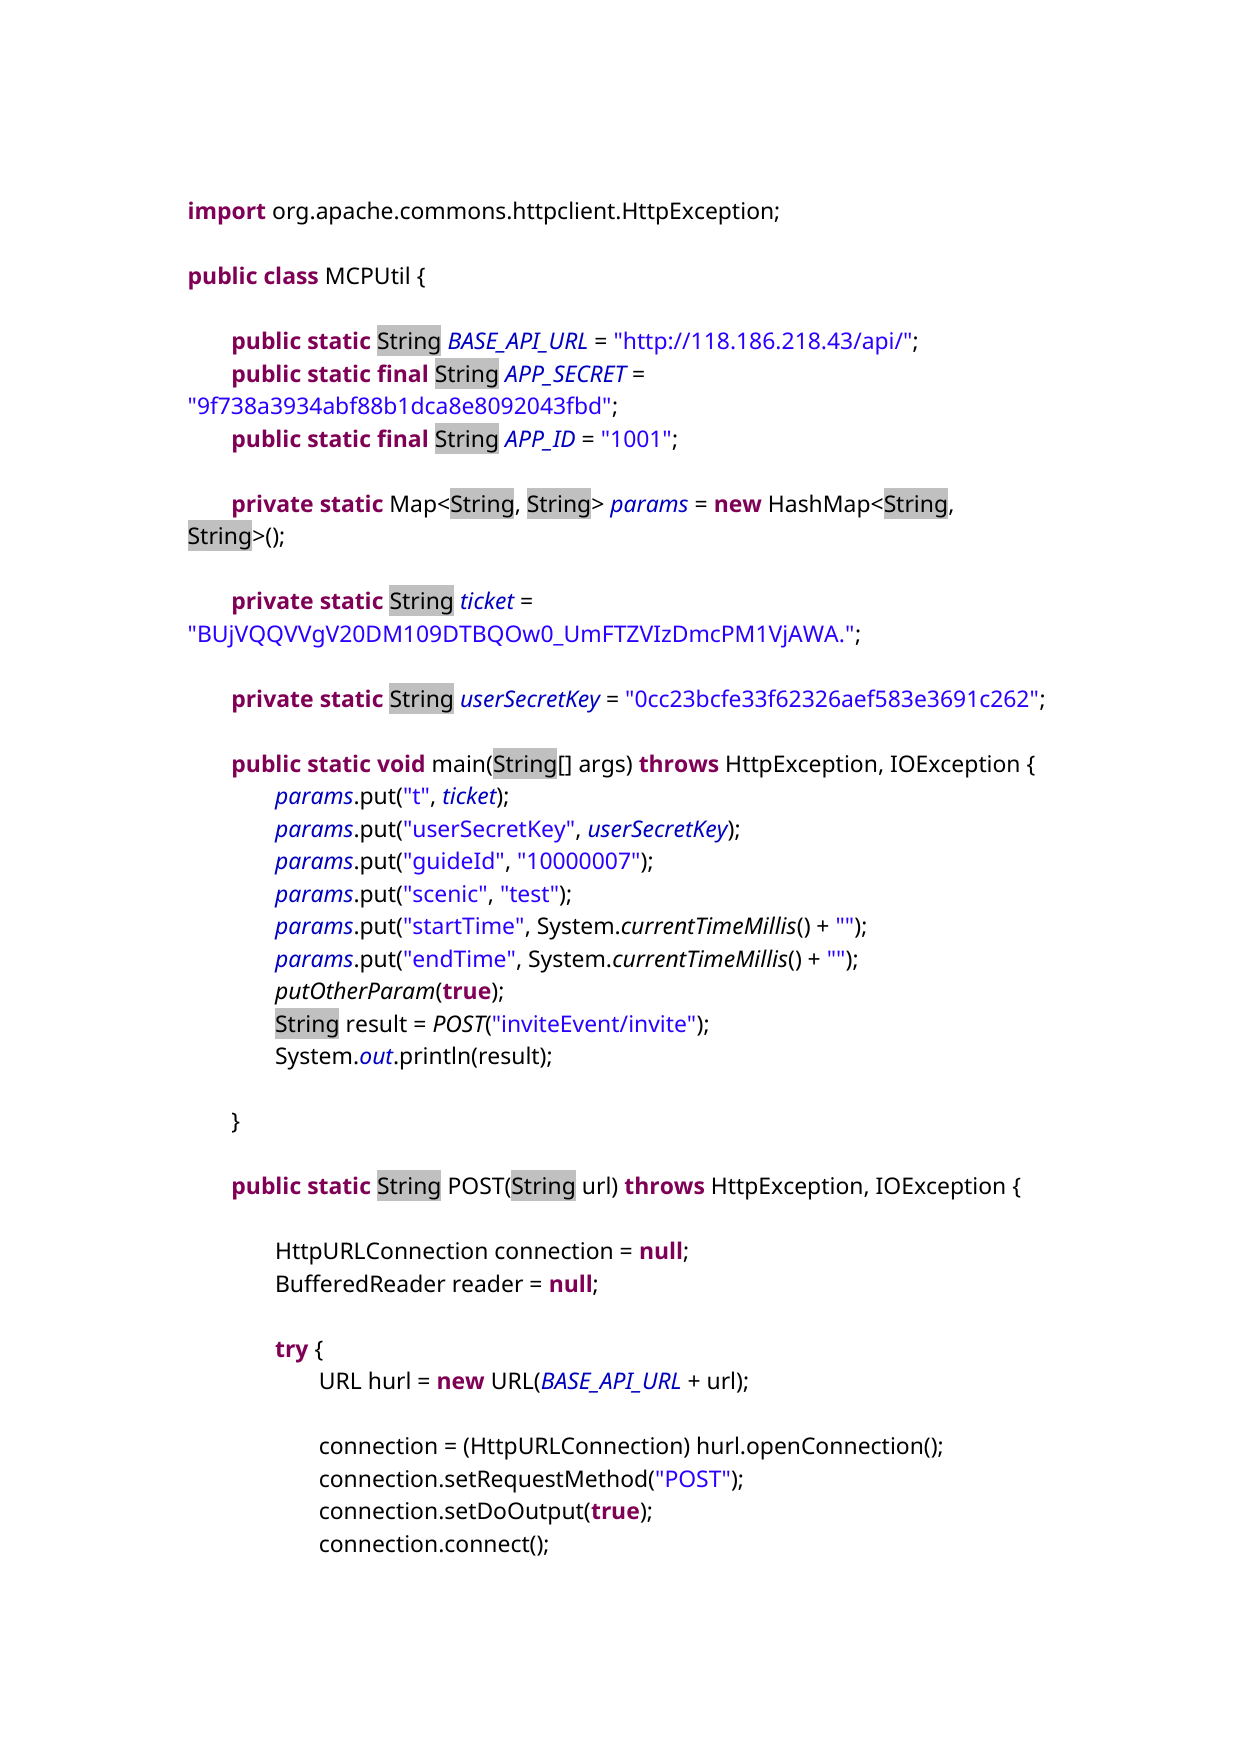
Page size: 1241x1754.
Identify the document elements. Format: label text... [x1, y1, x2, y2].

text params.put("userSecretKey", userSecretKey); [187, 812, 1053, 844]
text private static Map<String, String> params = new HashMap<String, String>(); [187, 487, 1053, 552]
text connection.connect(); [187, 1527, 1053, 1559]
text public static final String APP_SECRET = "9f738a3934abf88b1dca8e8092043fbd"; [187, 357, 1053, 422]
text params.put("endTime", System.currentTimeMillis() + ""); [187, 942, 1053, 974]
text putOtherParam(true); [187, 974, 1053, 1007]
text connection.setDoOutput(true); [187, 1494, 1053, 1527]
text HttpURLConnection connection = null; [187, 1234, 1053, 1267]
text import org.apache.commons.httpclient.HttpException; [187, 194, 1053, 227]
text params.put("t", ticket); [187, 779, 1053, 812]
text public static void main(String[] args) throws HttpException, IOException { [187, 747, 1053, 779]
text System.out.println(result); [187, 1039, 1053, 1072]
text private static String userSecretKey = "0cc23bcfe33f62326aef583e3691c262"; [187, 682, 1053, 714]
text public static String BASE_API_URL = "http://118.186.218.43/api/"; [187, 324, 1053, 357]
text String result = POST("inviteEvent/invite"); [187, 1007, 1053, 1039]
text URL hurl = new URL(BASE_API_URL + url); [187, 1364, 1053, 1397]
text try { [187, 1332, 1053, 1364]
text public static String POST(String url) throws HttpException, IOException { [187, 1169, 1053, 1202]
text params.put("guideId", "10000007"); [187, 844, 1053, 877]
text public static final String APP_ID = "1001"; [187, 422, 1053, 454]
text BufferedReader reader = null; [187, 1267, 1053, 1299]
text connection.setRequestMethod("POST"); [187, 1462, 1053, 1494]
text params.put("scenic", "test"); [187, 877, 1053, 909]
text connection = (HttpURLConnection) hurl.openConnection(); [187, 1429, 1053, 1462]
text params.put("startTime", System.currentTimeMillis() + ""); [187, 909, 1053, 942]
text } [187, 1104, 1053, 1137]
text public class MCPUtil { [187, 259, 1053, 292]
text private static String ticket = "BUjVQQVVgV20DM109DTBQOw0_UmFTZVIzDmcPM1VjAWA."; [187, 584, 1053, 649]
